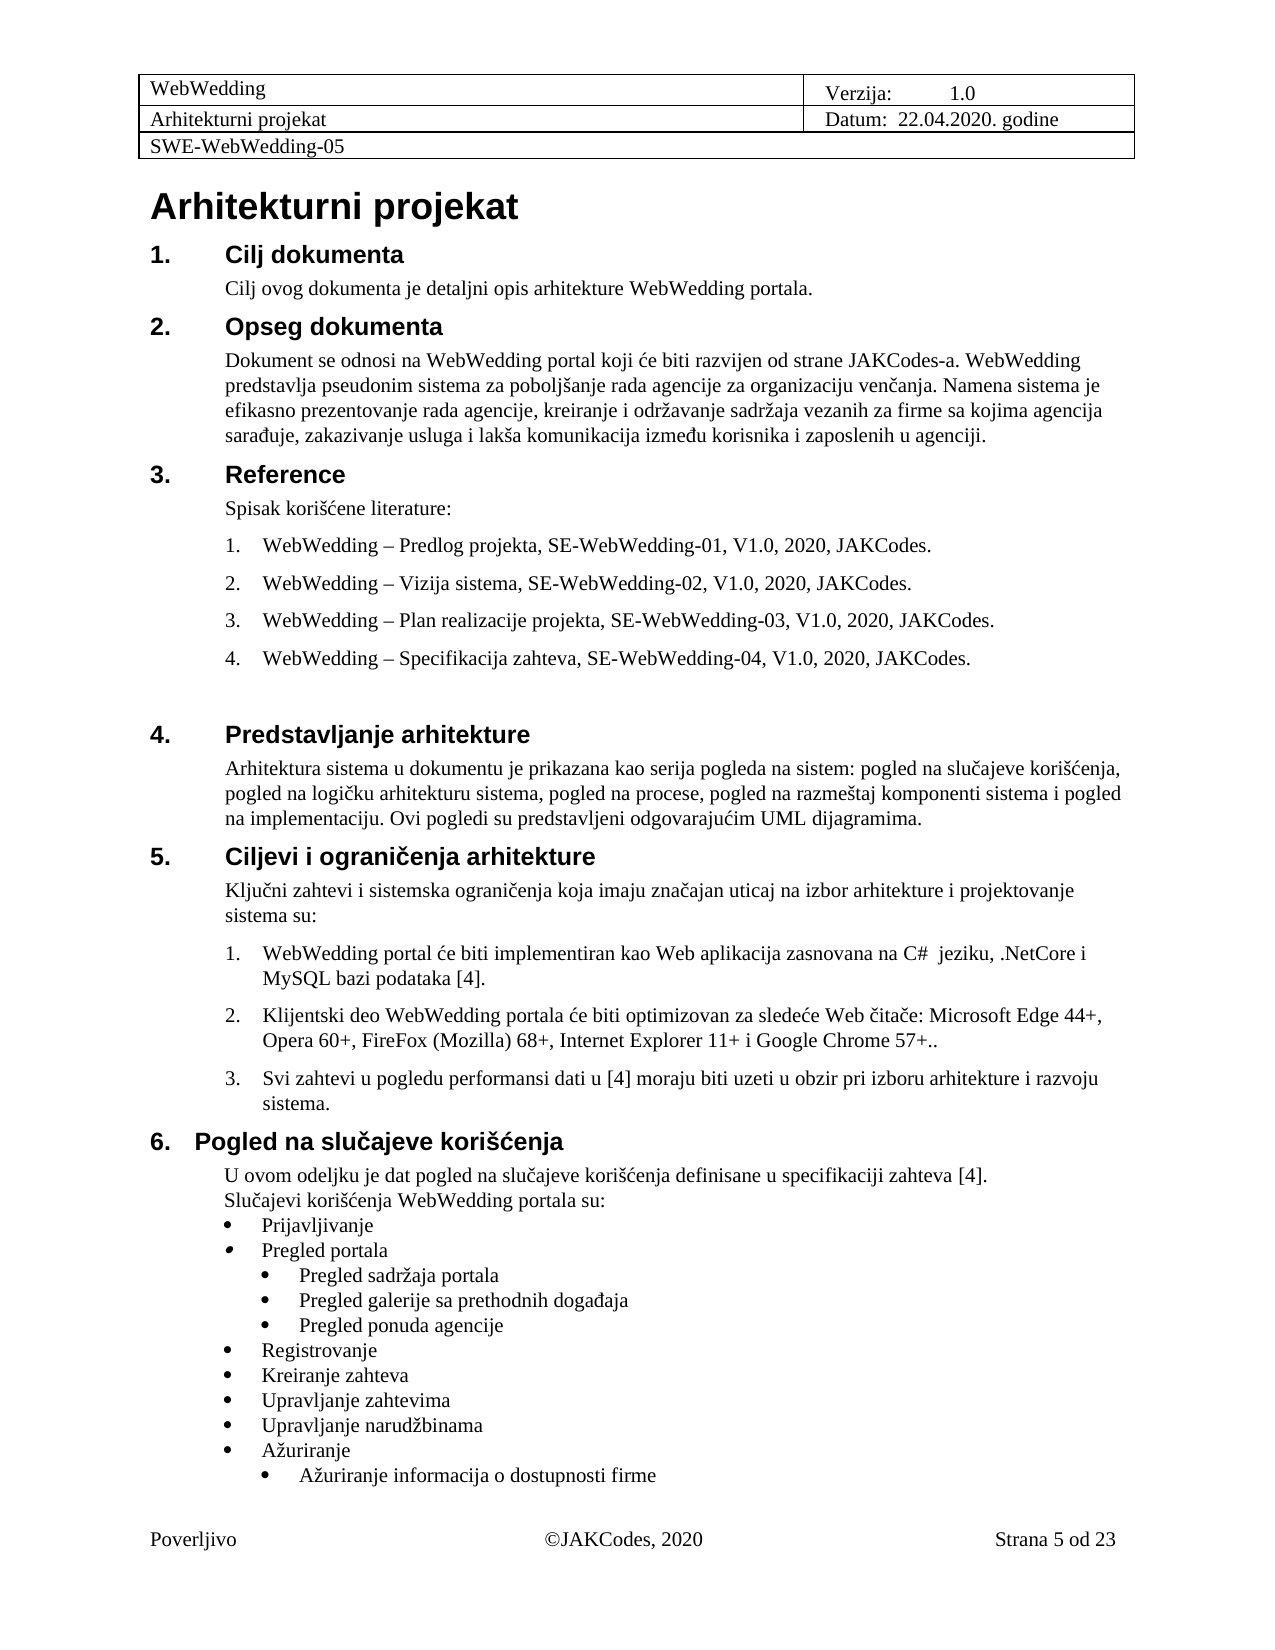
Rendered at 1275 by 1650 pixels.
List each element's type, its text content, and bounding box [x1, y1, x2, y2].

subtitle Pogled na slučajeve korišćenja [150, 1127, 1125, 1156]
list Pregled sadržaja portala [261, 1262, 1125, 1287]
list Pregled galerije sa prethodnih događaja [261, 1287, 1125, 1312]
text Spisak korišćene literature: [225, 495, 1125, 520]
list Pregled ponuda agencije [261, 1312, 1125, 1337]
list Svi zahtevi u pogledu performansi dati u [4] moraju biti uzeti u obzir pri izboru arhitekture i razvoju sistema. [225, 1065, 1125, 1115]
list Prijavljivanje [224, 1212, 1125, 1237]
subtitle Reference [150, 460, 1125, 488]
list WebWedding – Specifikacija zahteva, SE-WebWedding-04, V1.0, 2020, JAKCodes. [225, 645, 1125, 670]
list WebWedding – Plan realizacije projekta, SE-WebWedding-03, V1.0, 2020, JAKCodes. [225, 607, 1125, 632]
list Upravljanje narudžbinama [224, 1412, 1125, 1437]
list WebWedding – Predlog projekta, SE-WebWedding-01, V1.0, 2020, JAKCodes. [225, 532, 1125, 557]
list Pregled portala [224, 1237, 1125, 1262]
subtitle Predstavljanje arhitekture [150, 720, 1125, 748]
text Slučajevi korišćenja WebWedding portala su: [224, 1187, 1125, 1212]
subtitle Opseg dokumenta [150, 312, 1125, 341]
subtitle Cilj dokumenta [150, 240, 1125, 268]
title Arhitekturni projekat [150, 184, 1125, 227]
list WebWedding portal će biti implementiran kao Web aplikacija zasnovana na C# jeziku, .NetCore i MySQL bazi podataka [4]. [225, 940, 1125, 990]
list Registrovanje [224, 1337, 1125, 1362]
list Upravljanje zahtevima [224, 1387, 1125, 1412]
text Dokument se odnosi na WebWedding portal koji će biti razvijen od strane JAKCodes-a. WebWedding predstavlja pseudonim sistema za poboljšanje rada agencije za organizaciju venčanja. Namena sistema je efikasno prezentovanje rada agencije, kreiranje i održavanje sadržaja vezanih za firme sa kojima agencija sarađuje, zakazivanje usluga i lakša komunikacija između korisnika i zaposlenih u agenciji. [225, 347, 1125, 447]
text Ključni zahtevi i sistemska ograničenja koja imaju značajan uticaj na izbor arhitekture i projektovanje sistema su: [225, 877, 1125, 927]
text Cilj ovog dokumenta je detaljni opis arhitekture WebWedding portala. [225, 275, 1125, 300]
list Ažuriranje informacija o dostupnosti firme [261, 1462, 1125, 1487]
list Klijentski deo WebWedding portala će biti optimizovan za sledeće Web čitače: Microsoft Edge 44+, Opera 60+, FireFox (Mozilla) 68+, Internet Explorer 11+ i Google Chrome 57+.. [225, 1002, 1125, 1052]
list WebWedding – Vizija sistema, SE-WebWedding-02, V1.0, 2020, JAKCodes. [225, 570, 1125, 595]
text Arhitektura sistema u dokumentu je prikazana kao serija pogleda na sistem: pogled na slučajeve korišćenja, pogled na logičku arhitekturu sistema, pogled na procese, pogled na razmeštaj komponenti sistema i pogled na implementaciju. Ovi pogledi su predstavljeni odgovarajućim UML dijagramima. [225, 755, 1125, 830]
list Kreiranje zahteva [224, 1362, 1125, 1387]
text U ovom odeljku je dat pogled na slučajeve korišćenja definisane u specifikaciji zahteva [4]. [224, 1162, 1125, 1187]
subtitle Ciljevi i ograničenja arhitekture [150, 842, 1125, 871]
list Ažuriranje [224, 1437, 1125, 1462]
